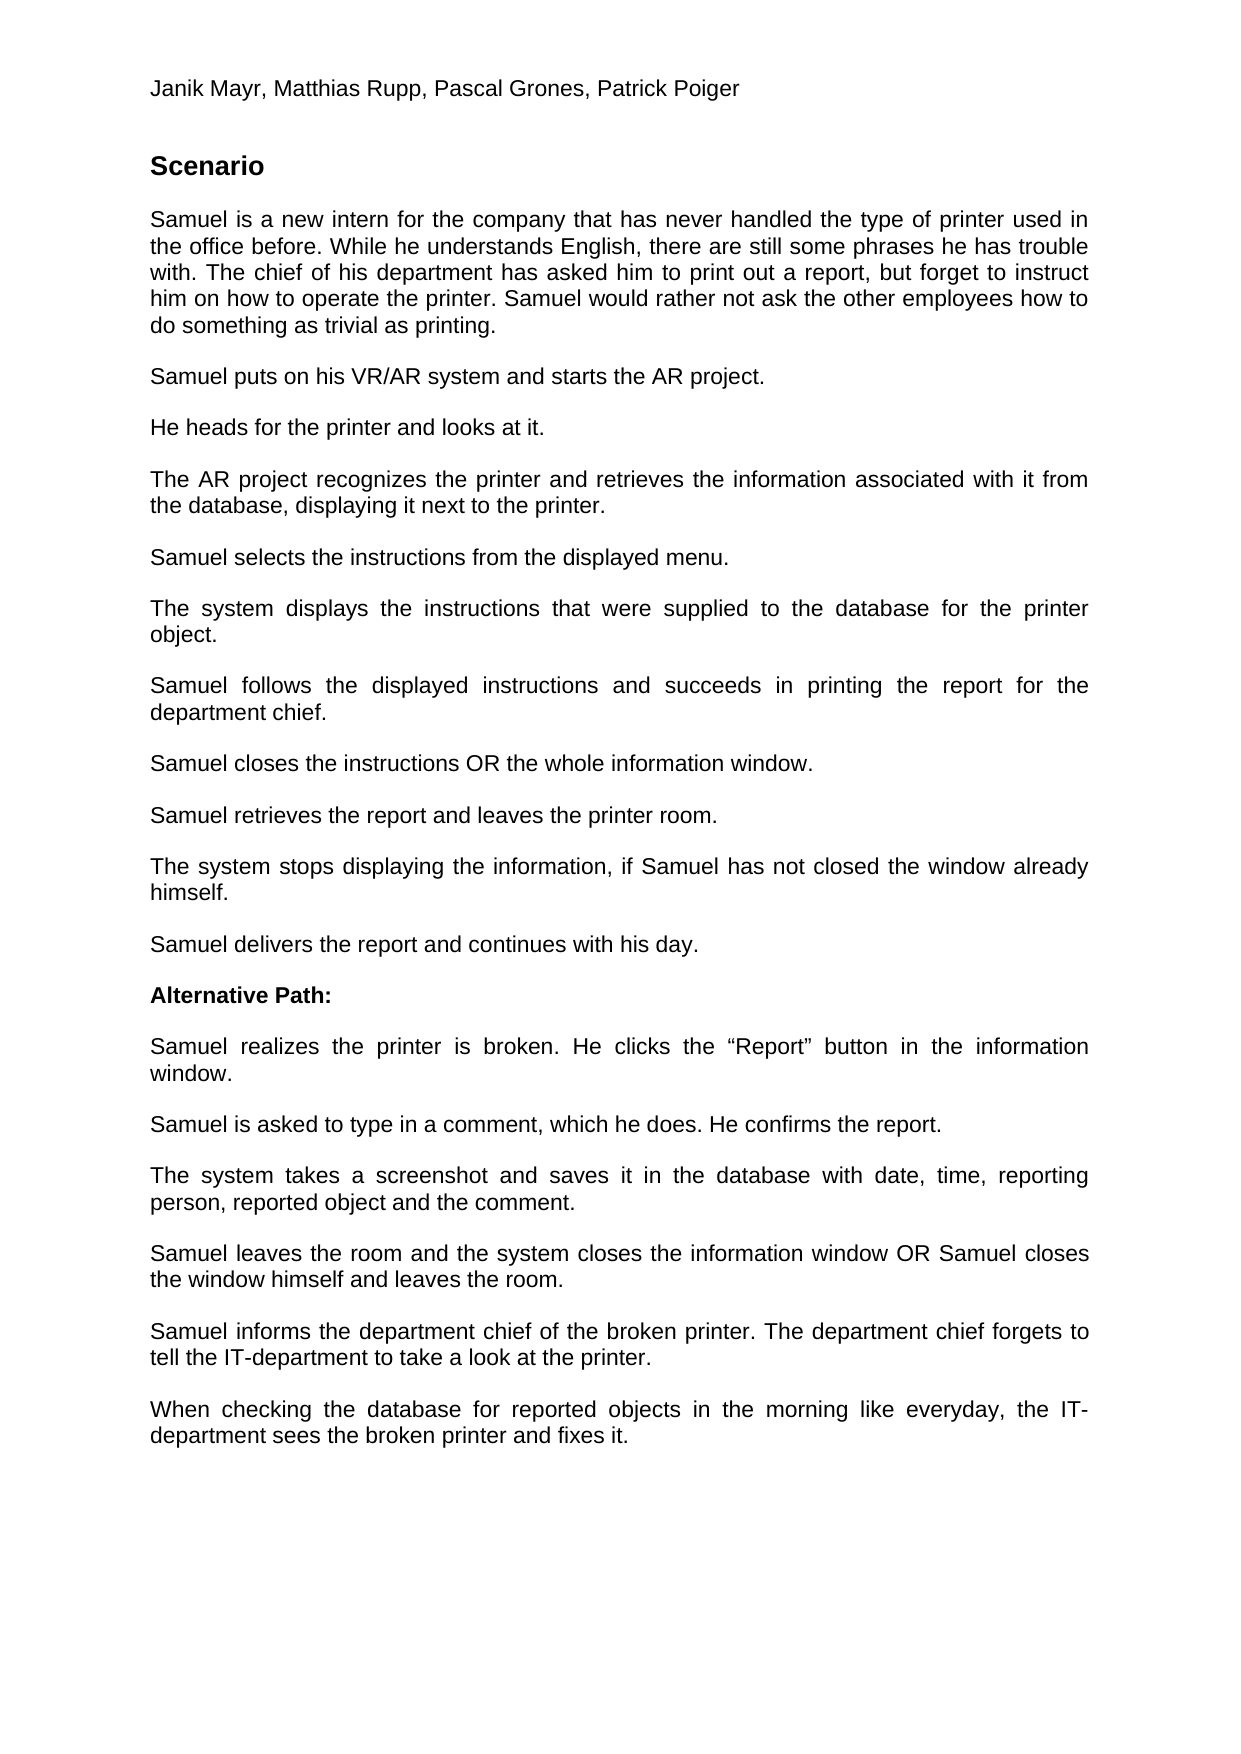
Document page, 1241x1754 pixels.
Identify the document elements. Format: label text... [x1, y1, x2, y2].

text Samuel leaves the room and the system closes the information window OR Samuel closes the window himself and leaves the room. [150, 1240, 1090, 1293]
text Samuel is asked to type in a comment, which he does. He confirms the report. [150, 1111, 1090, 1137]
text Samuel selects the instructions from the displayed menu. [150, 543, 1090, 570]
text He heads for the printer and looks at it. [150, 414, 1090, 441]
text Samuel is a new intern for the company that has never handled the type of printer used in the office before. While he understands English, there are still some phrases he has trouble with. The chief of his department has asked him to print out a report, but forget to instruct him on how to operate the printer. Samuel would rather not ask the other employees how to do something as trivial as printing. [150, 206, 1090, 338]
text Samuel retrieves the report and leaves the printer room. [150, 802, 1090, 828]
text Samuel follows the displayed instructions and succeeds in printing the report for the department chief. [150, 672, 1090, 725]
text Samuel closes the instructions OR the whole information window. [150, 750, 1090, 777]
text Alternative Path: [150, 982, 1090, 1008]
text Samuel puts on his VR/AR system and starts the AR project. [150, 363, 1090, 389]
subtitle Scenario [150, 150, 1090, 181]
text When checking the database for reported objects in the morning like everyday, the IT-department sees the broken printer and fixes it. [150, 1396, 1090, 1448]
text The system takes a screenshot and saves it in the database with date, time, reporting person, reported object and the comment. [150, 1162, 1090, 1215]
text The system displays the instructions that were supplied to the database for the printer object. [150, 595, 1090, 647]
text The system stops displaying the information, if Samuel has not closed the window already himself. [150, 853, 1090, 906]
text The AR project recognizes the printer and retrieves the information associated with it from the database, displaying it next to the printer. [150, 466, 1090, 518]
text Samuel realizes the printer is broken. He clicks the “Report” button in the information window. [150, 1033, 1090, 1086]
text Samuel delivers the report and continues with his day. [150, 931, 1090, 957]
text Samuel informs the department chief of the broken printer. The department chief forgets to tell the IT-department to take a look at the printer. [150, 1318, 1090, 1371]
